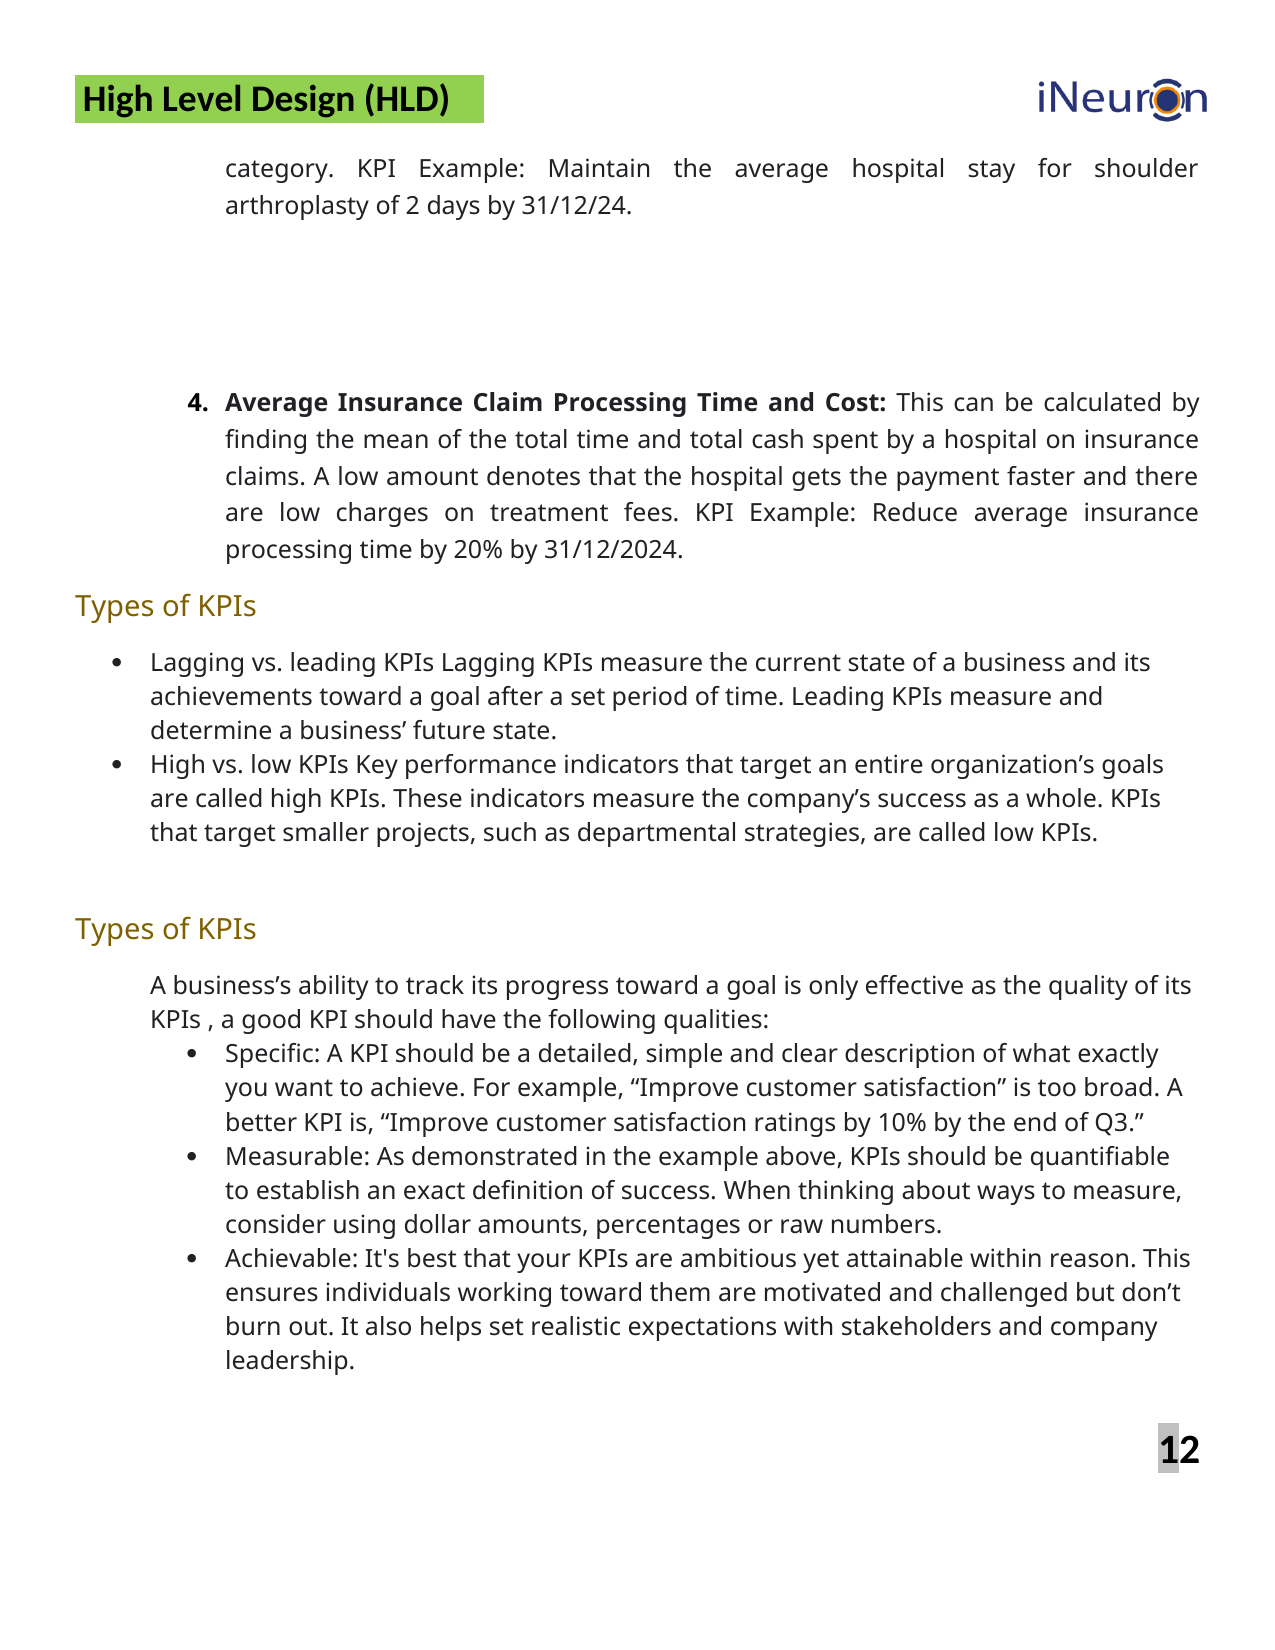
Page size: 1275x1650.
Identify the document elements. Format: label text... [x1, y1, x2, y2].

list Measurable: As demonstrated in the example above, KPIs should be quantifiable to establish an exact definition of success. When thinking about ways to measure, consider using dollar amounts, percentages or raw numbers. [187, 1138, 1200, 1240]
list Average Insurance Claim Processing Time and Cost: This can be calculated by finding the mean of the total time and total cash spent by a hospital on insurance claims. A low amount denotes that the hospital gets the payment faster and there are low charges on treatment fees. KPI Example: Reduce average insurance processing time by 20% by 31/12/2024. [187, 384, 1200, 566]
text Types of KPIs [75, 585, 1200, 625]
list Achievable: It's best that your KPIs are ambitious yet attainable within reason. This ensures individuals working toward them are motivated and challenged but don’t burn out. It also helps set realistic expectations with stakeholders and company leadership. [187, 1240, 1200, 1377]
list Specific: A KPI should be a detailed, simple and clear description of what exactly you want to achieve. For example, “Improve customer satisfaction” is too broad. A better KPI is, “Improve customer satisfaction ratings by 10% by the end of Q3.” [187, 1036, 1200, 1138]
text Types of KPIs [75, 908, 1200, 948]
picture [1035, 75, 1209, 123]
list Lagging vs. leading KPIs Lagging KPIs measure the current state of a business and its achievements toward a goal after a set period of time. Leading KPIs measure and determine a business’ future state. [112, 644, 1200, 747]
list A business’s ability to track its progress toward a goal is only effective as the quality of its KPIs , a good KPI should have the following qualities: [150, 968, 1200, 1036]
list High vs. low KPIs Key performance indicators that target an entire organization’s goals are called high KPIs. These indicators measure the company’s success as a whole. KPIs that target smaller projects, such as departmental strategies, are called low KPIs. [112, 747, 1200, 849]
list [187, 151, 1200, 222]
